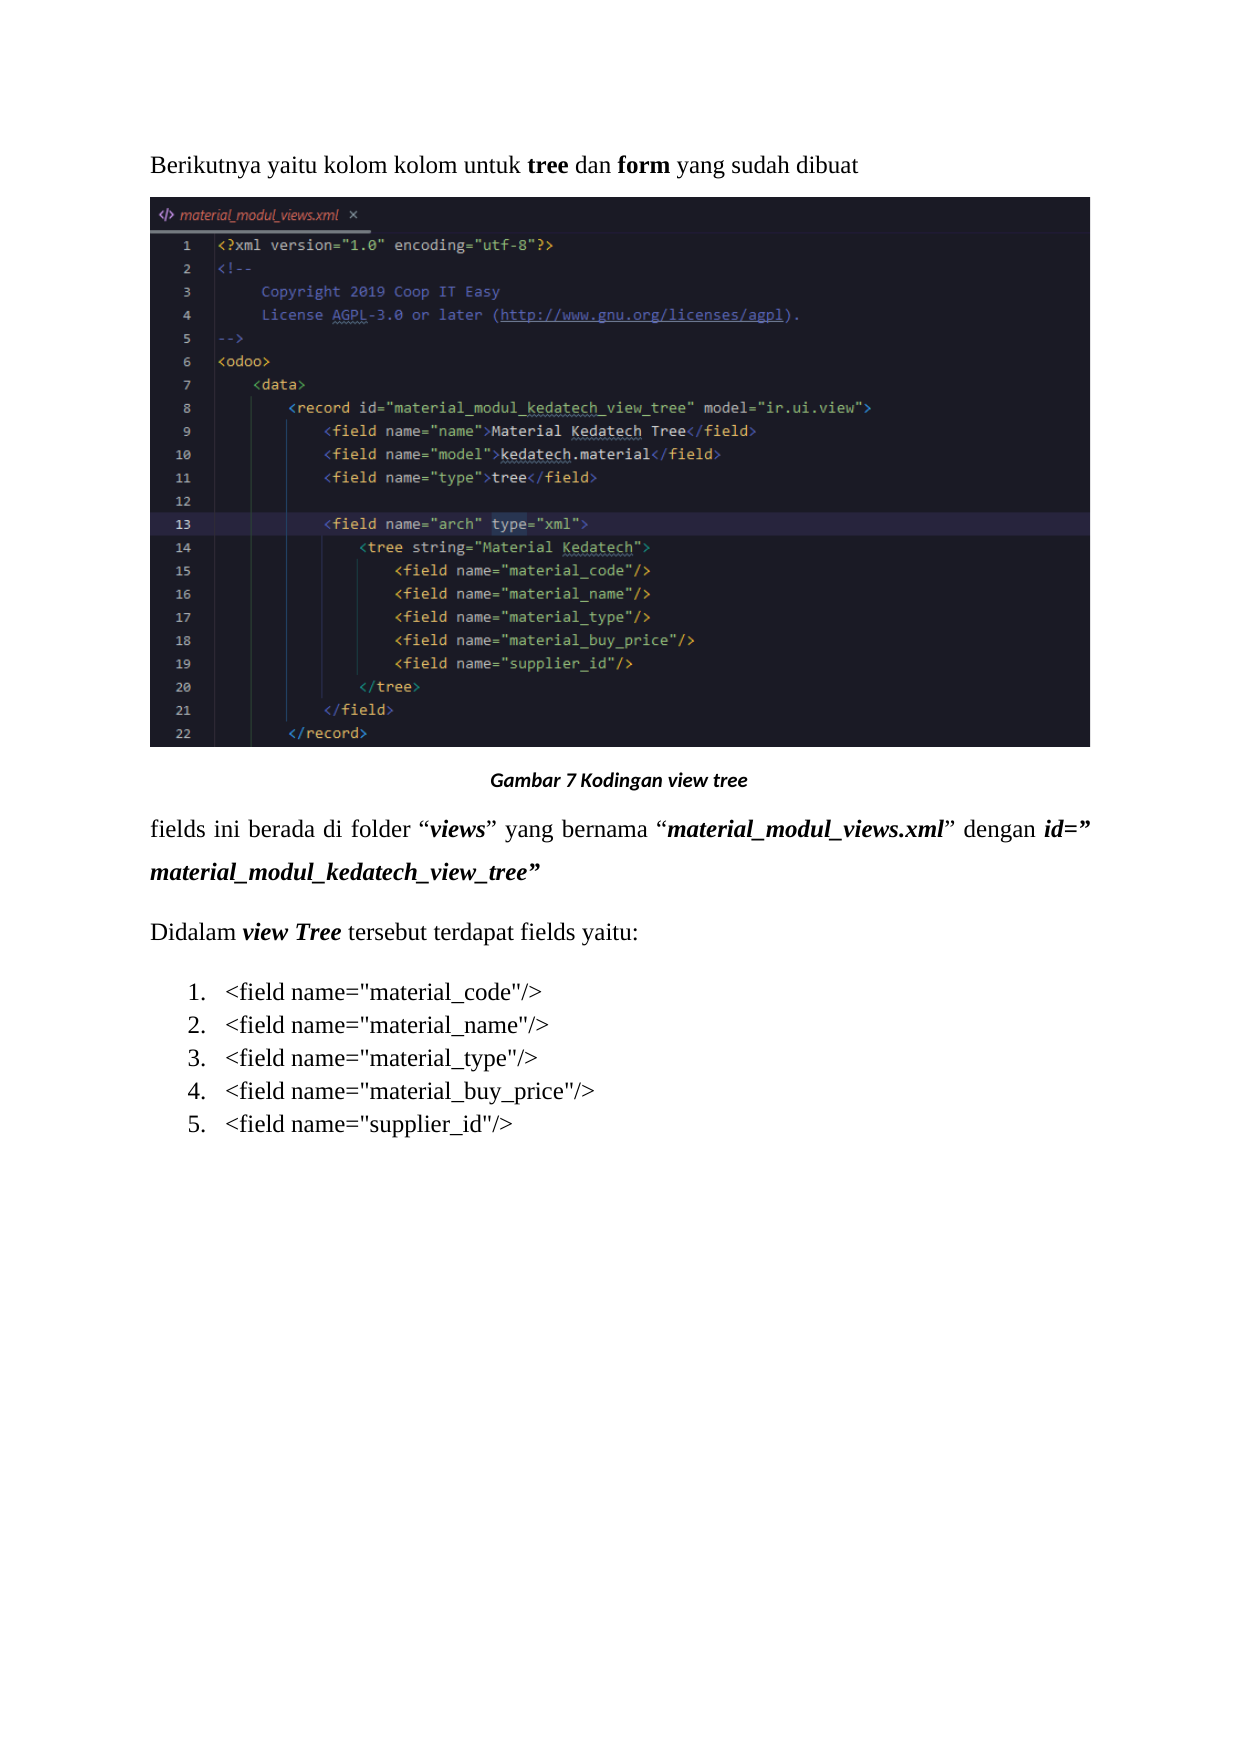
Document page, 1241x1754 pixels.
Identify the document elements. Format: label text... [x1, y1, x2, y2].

picture [150, 197, 1091, 747]
list <field name="material_code"/> [187, 977, 1090, 1005]
text Didalam view Tree tersebut terdapat fields yaitu: [150, 917, 1090, 946]
list <field name="material_name"/> [187, 1010, 1090, 1038]
list <field name="supplier_id"/> [187, 1109, 1090, 1137]
list <field name="material_buy_price"/> [187, 1076, 1090, 1104]
list <field name="material_type"/> [187, 1043, 1090, 1071]
text fields ini berada di folder “views” yang bernama “material_modul_views.xml” dengan id=” material_modul_kedatech_view_tree” [150, 814, 1090, 886]
text Gambar 7 Kodingan view tree [150, 768, 1090, 793]
text Berikutnya yaitu kolom kolom untuk tree dan form yang sudah dibuat [150, 150, 1090, 179]
